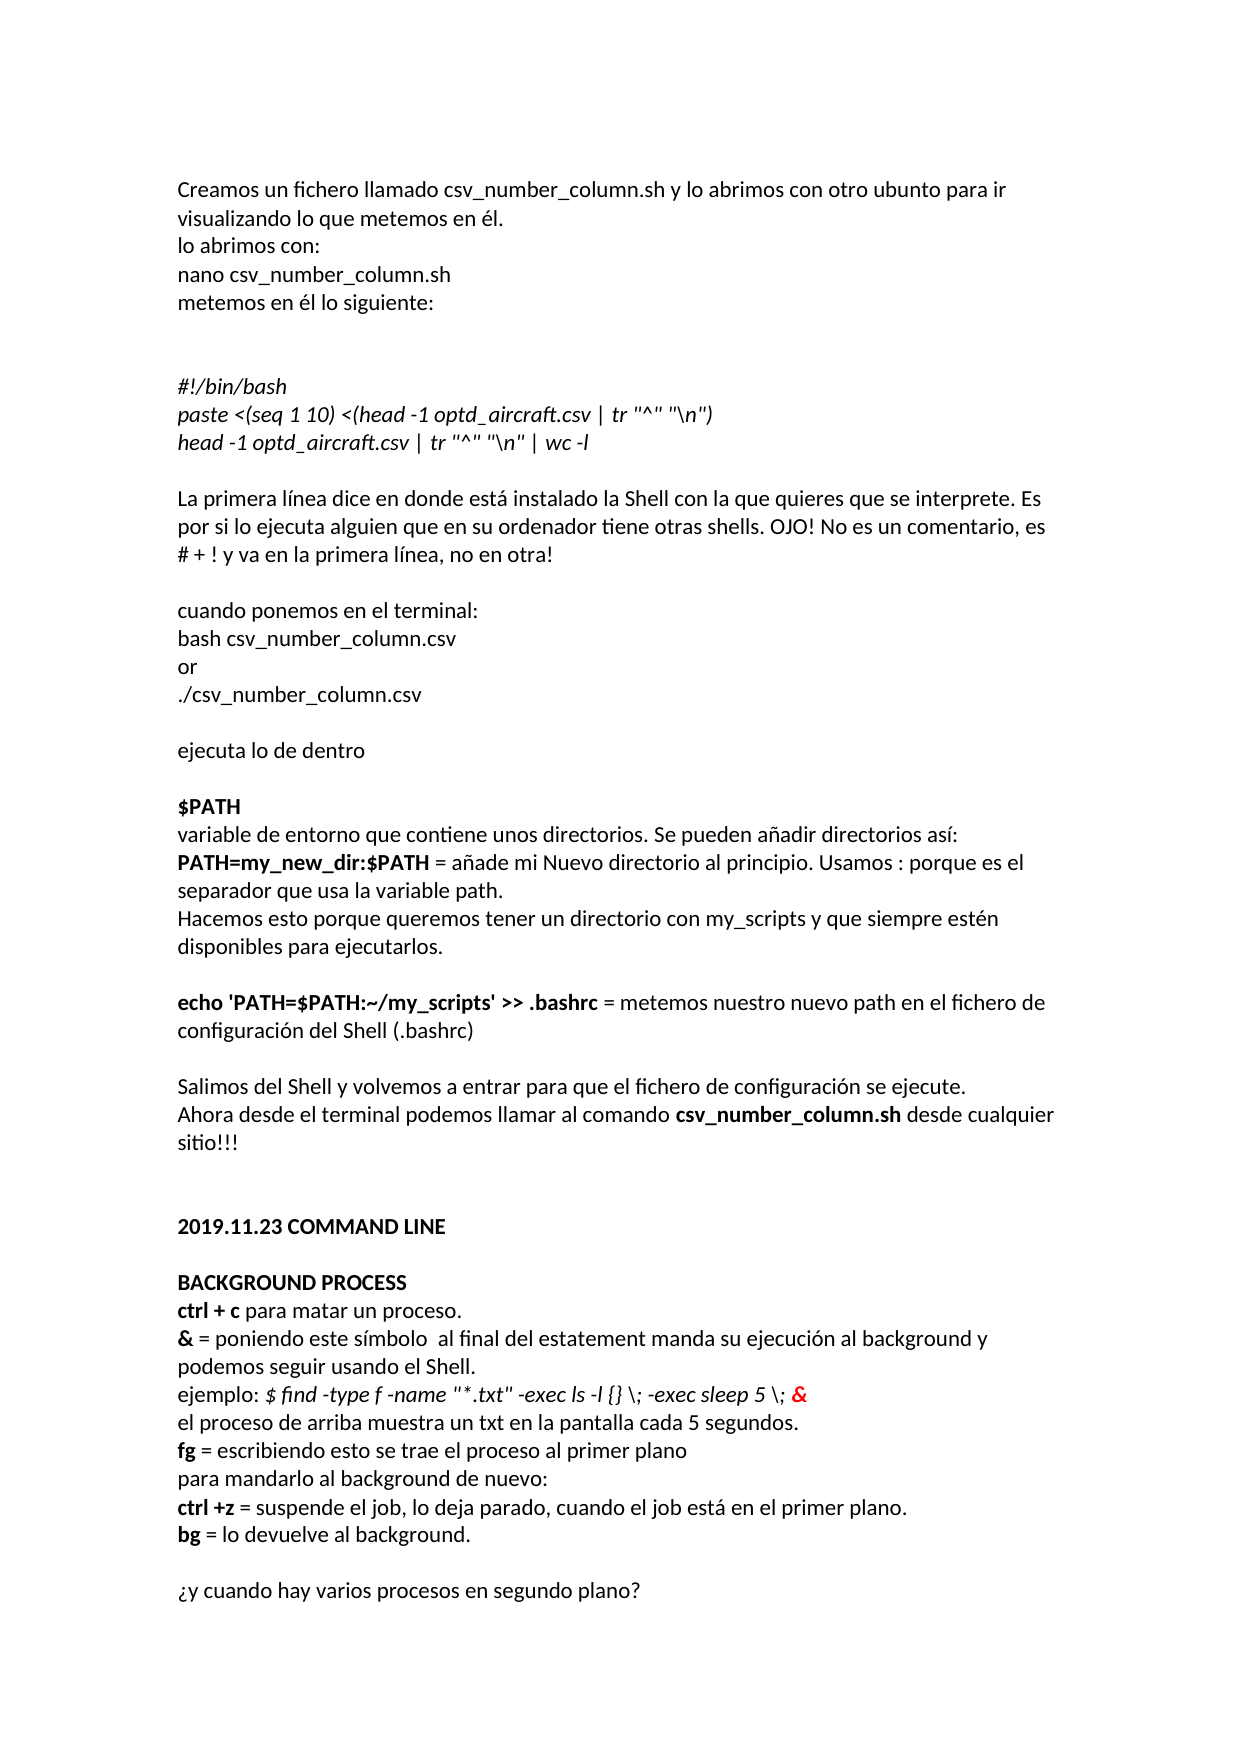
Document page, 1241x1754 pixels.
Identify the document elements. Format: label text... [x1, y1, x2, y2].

text ./csv_number_column.csv [177, 680, 1063, 708]
text variable de entorno que contiene unos directorios. Se pueden añadir directorios así: [177, 820, 1063, 848]
text fg = escribiendo esto se trae el proceso al primer plano [177, 1437, 1063, 1464]
text cuando ponemos en el terminal: [177, 596, 1063, 624]
text ¿y cuando hay varios procesos en segundo plano? [177, 1577, 1063, 1605]
text Creamos un fichero llamado csv_number_column.sh y lo abrimos con otro ubunto para ir visualizando lo que metemos en él. [177, 176, 1063, 232]
text nano csv_number_column.sh [177, 260, 1063, 288]
text lo abrimos con: [177, 232, 1063, 260]
text Hacemos esto porque queremos tener un directorio con my_scripts y que siempre estén disponibles para ejecutarlos. [177, 904, 1063, 960]
text para mandarlo al background de nuevo: [177, 1464, 1063, 1493]
text ctrl +z = suspende el job, lo deja parado, cuando el job está en el primer plano. [177, 1493, 1063, 1521]
text head -1 optd_aircraft.csv | tr "^" "\n" | wc -l [177, 428, 1063, 456]
text 2019.11.23 COMMAND LINE [177, 1212, 1063, 1240]
text metemos en él lo siguiente: [177, 288, 1063, 316]
text #!/bin/bash [177, 372, 1063, 400]
text el proceso de arriba muestra un txt en la pantalla cada 5 segundos. [177, 1408, 1063, 1437]
text & = poniendo este símbolo al final del estatement manda su ejecución al background y podemos seguir usando el Shell. [177, 1324, 1063, 1381]
text PATH=my_new_dir:$PATH = añade mi Nuevo directorio al principio. Usamos : porque es el separador que usa la variable path. [177, 848, 1063, 904]
text $PATH [177, 792, 1063, 820]
text or [177, 652, 1063, 680]
text echo 'PATH=$PATH:~/my_scripts' >> .bashrc = metemos nuestro nuevo path en el fichero de configuración del Shell (.bashrc) [177, 988, 1063, 1044]
text ejemplo: $ find -type f -name "*.txt" -exec ls -l {} \; -exec sleep 5 \; & [177, 1381, 1063, 1408]
text ejecuta lo de dentro [177, 736, 1063, 764]
text BACKGROUND PROCESS [177, 1268, 1063, 1296]
text bash csv_number_column.csv [177, 624, 1063, 652]
text ctrl + c para matar un proceso. [177, 1296, 1063, 1324]
text Salimos del Shell y volvemos a entrar para que el fichero de configuración se ejecute. [177, 1072, 1063, 1100]
text Ahora desde el terminal podemos llamar al comando csv_number_column.sh desde cualquier sitio!!! [177, 1100, 1063, 1156]
text paste <(seq 1 10) <(head -1 optd_aircraft.csv | tr "^" "\n") [177, 400, 1063, 428]
text bg = lo devuelve al background. [177, 1521, 1063, 1549]
